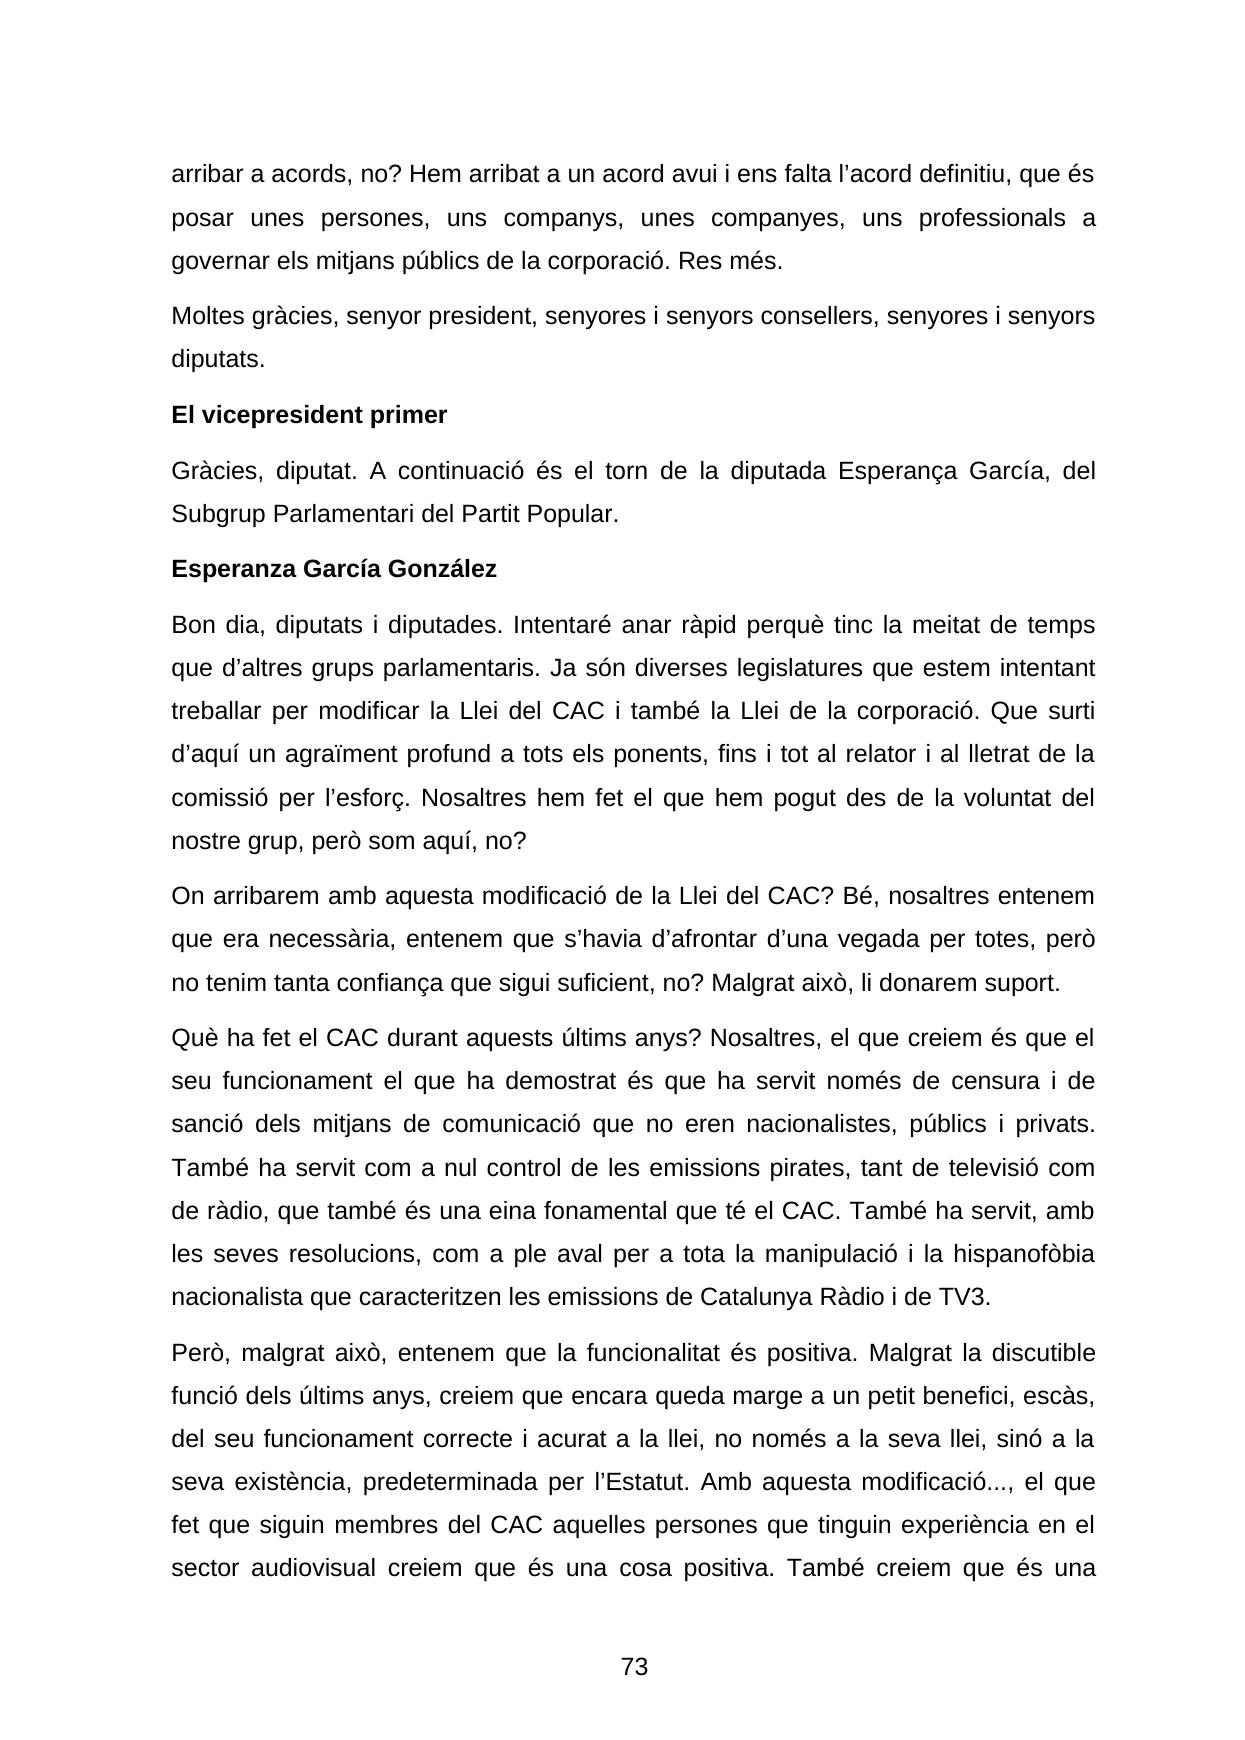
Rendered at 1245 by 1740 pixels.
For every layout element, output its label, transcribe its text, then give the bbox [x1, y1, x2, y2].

text Esperanza García González [171, 554, 1097, 583]
text Què ha fet el CAC durant aquests últims anys? Nosaltres, el que creiem és que el seu funcionament el que ha demostrat és que ha servit només de censura i de sanció dels mitjans de comunicació que no eren nacionalistes, públics i privats. També ha servit com a nul control de les emissions pirates, tant de televisió com de ràdio, que també és una eina fonamental que té el CAC. També ha servit, amb les seves resolucions, com a ple aval per a tota la manipulació i la hispanofòbia nacionalista que caracteritzen les emissions de Catalunya Ràdio i de TV3. [171, 1023, 1097, 1311]
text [171, 1338, 1097, 1582]
text Bon dia, diputats i diputades. Intentaré anar ràpid perquè tinc la meitat de temps que d’altres grups parlamentaris. Ja són diverses legislatures que estem intentant treballar per modificar la Llei del CAC i també la Llei de la corporació. Que surti d’aquí un agraïment profund a tots els ponents, fins i tot al relator i al lletrat de la comissió per l’esforç. Nosaltres hem fet el que hem pogut des de la voluntat del nostre grup, però som aquí, no? [171, 610, 1097, 854]
text El vicepresident primer [171, 400, 1097, 429]
text Moltes gràcies, senyor president, senyores i senyors consellers, senyores i senyors diputats. [171, 301, 1097, 373]
text Gràcies, diputat. A continuació és el torn de la diputada Esperança García, del Subgrup Parlamentari del Partit Popular. [171, 456, 1097, 528]
text On arribarem amb aquesta modificació de la Llei del CAC? Bé, nosaltres entenem que era necessària, entenem que s’havia d’afrontar d’una vegada per totes, però no tenim tanta confiança que sigui suficient, no? Malgrat això, li donarem suport. [171, 881, 1097, 996]
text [171, 159, 1097, 274]
